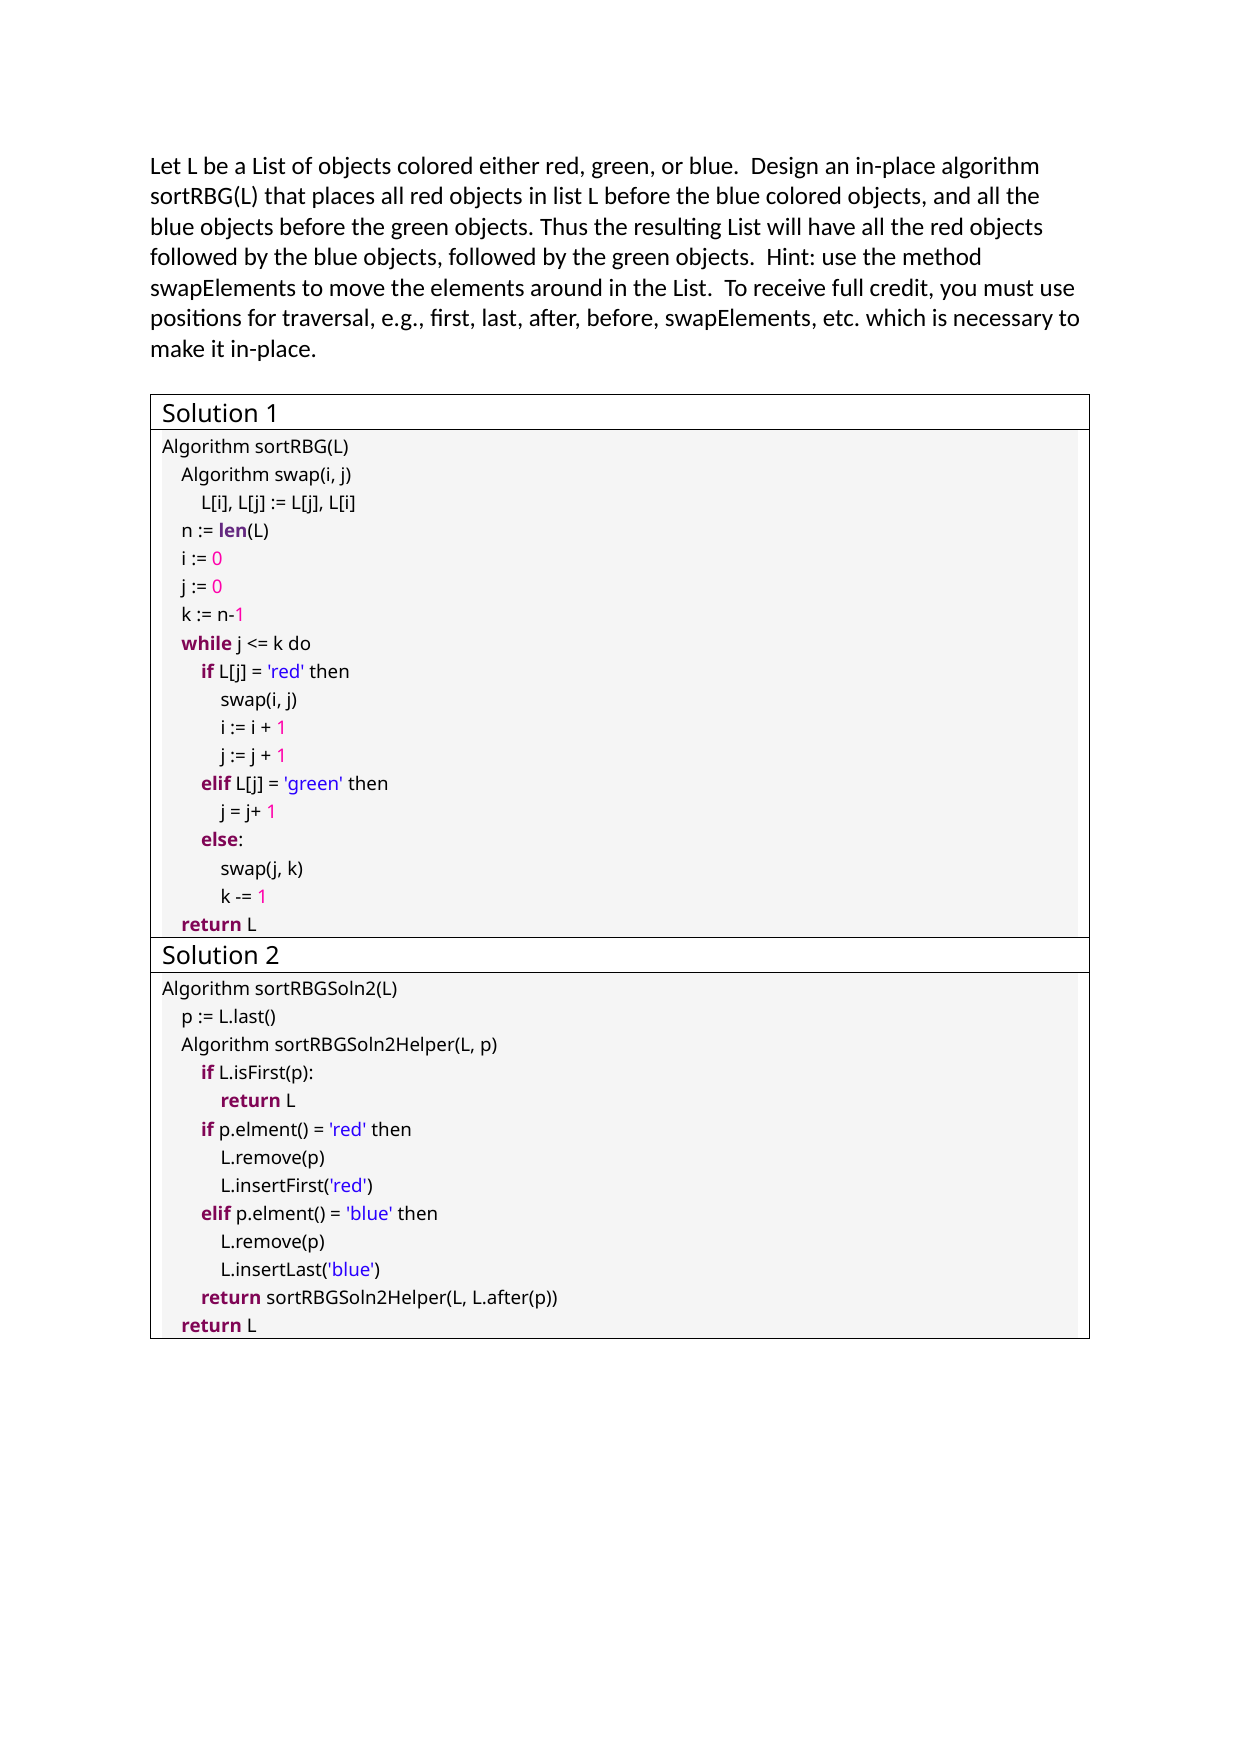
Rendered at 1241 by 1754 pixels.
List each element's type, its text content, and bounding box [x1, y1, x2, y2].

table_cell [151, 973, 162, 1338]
table_header Solution 1 [151, 395, 1089, 429]
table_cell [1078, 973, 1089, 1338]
table_cell Solution 2 [151, 938, 1089, 972]
text Let L be a List of objects colored either red, green, or blue. Design an in-place algorithm sortRBG(L) that places all red objects in list L before the blue colored objects, and all the blue objects before the green objects. Thus the resulting List will have all the red objects followed by the blue objects, followed by the green objects. Hint: use the method swapElements to move the elements around in the List. To receive full credit, you must use positions for traversal, e.g., first, last, after, before, swapElements, etc. which is necessary to make it in-place. [150, 150, 1090, 364]
